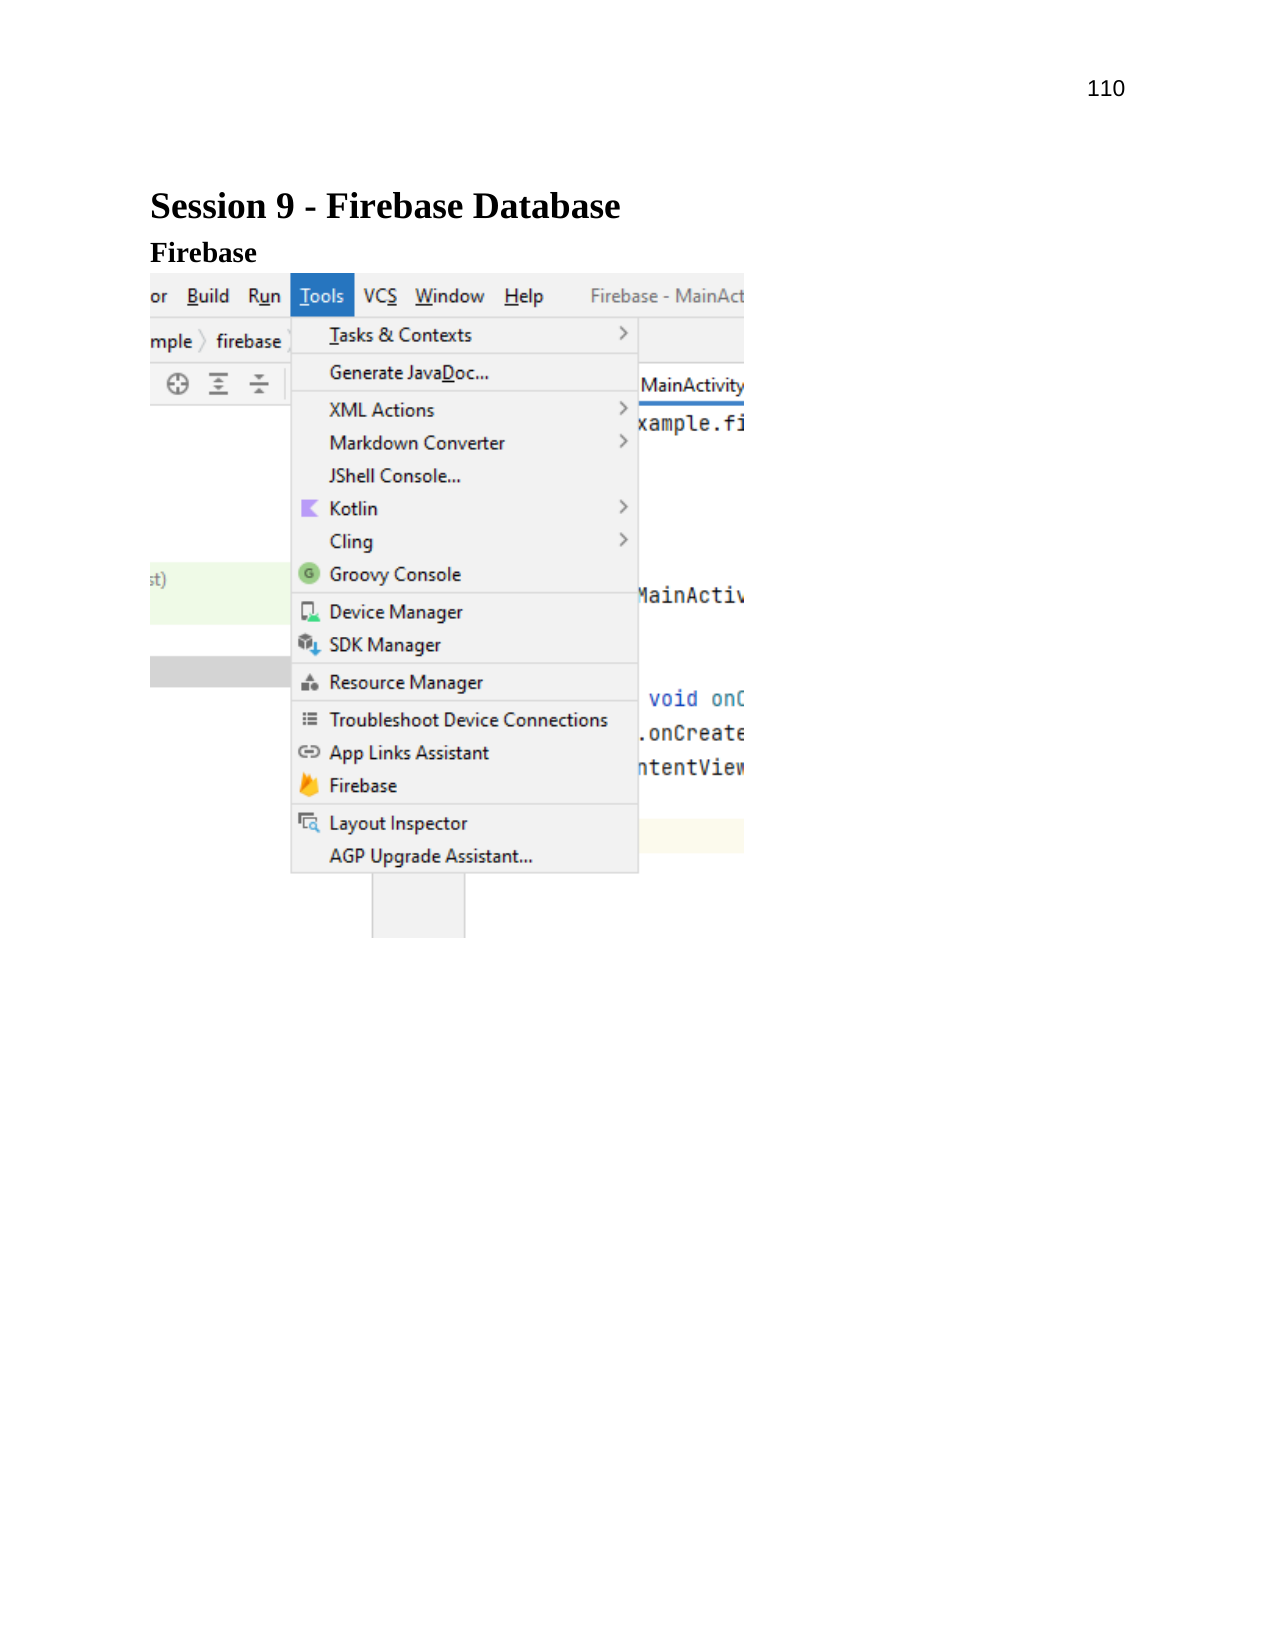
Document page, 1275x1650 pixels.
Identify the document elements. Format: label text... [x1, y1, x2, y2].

text Firebase [150, 235, 1125, 268]
picture [150, 273, 744, 938]
subtitle Session 9 - Firebase Database [150, 183, 1125, 226]
